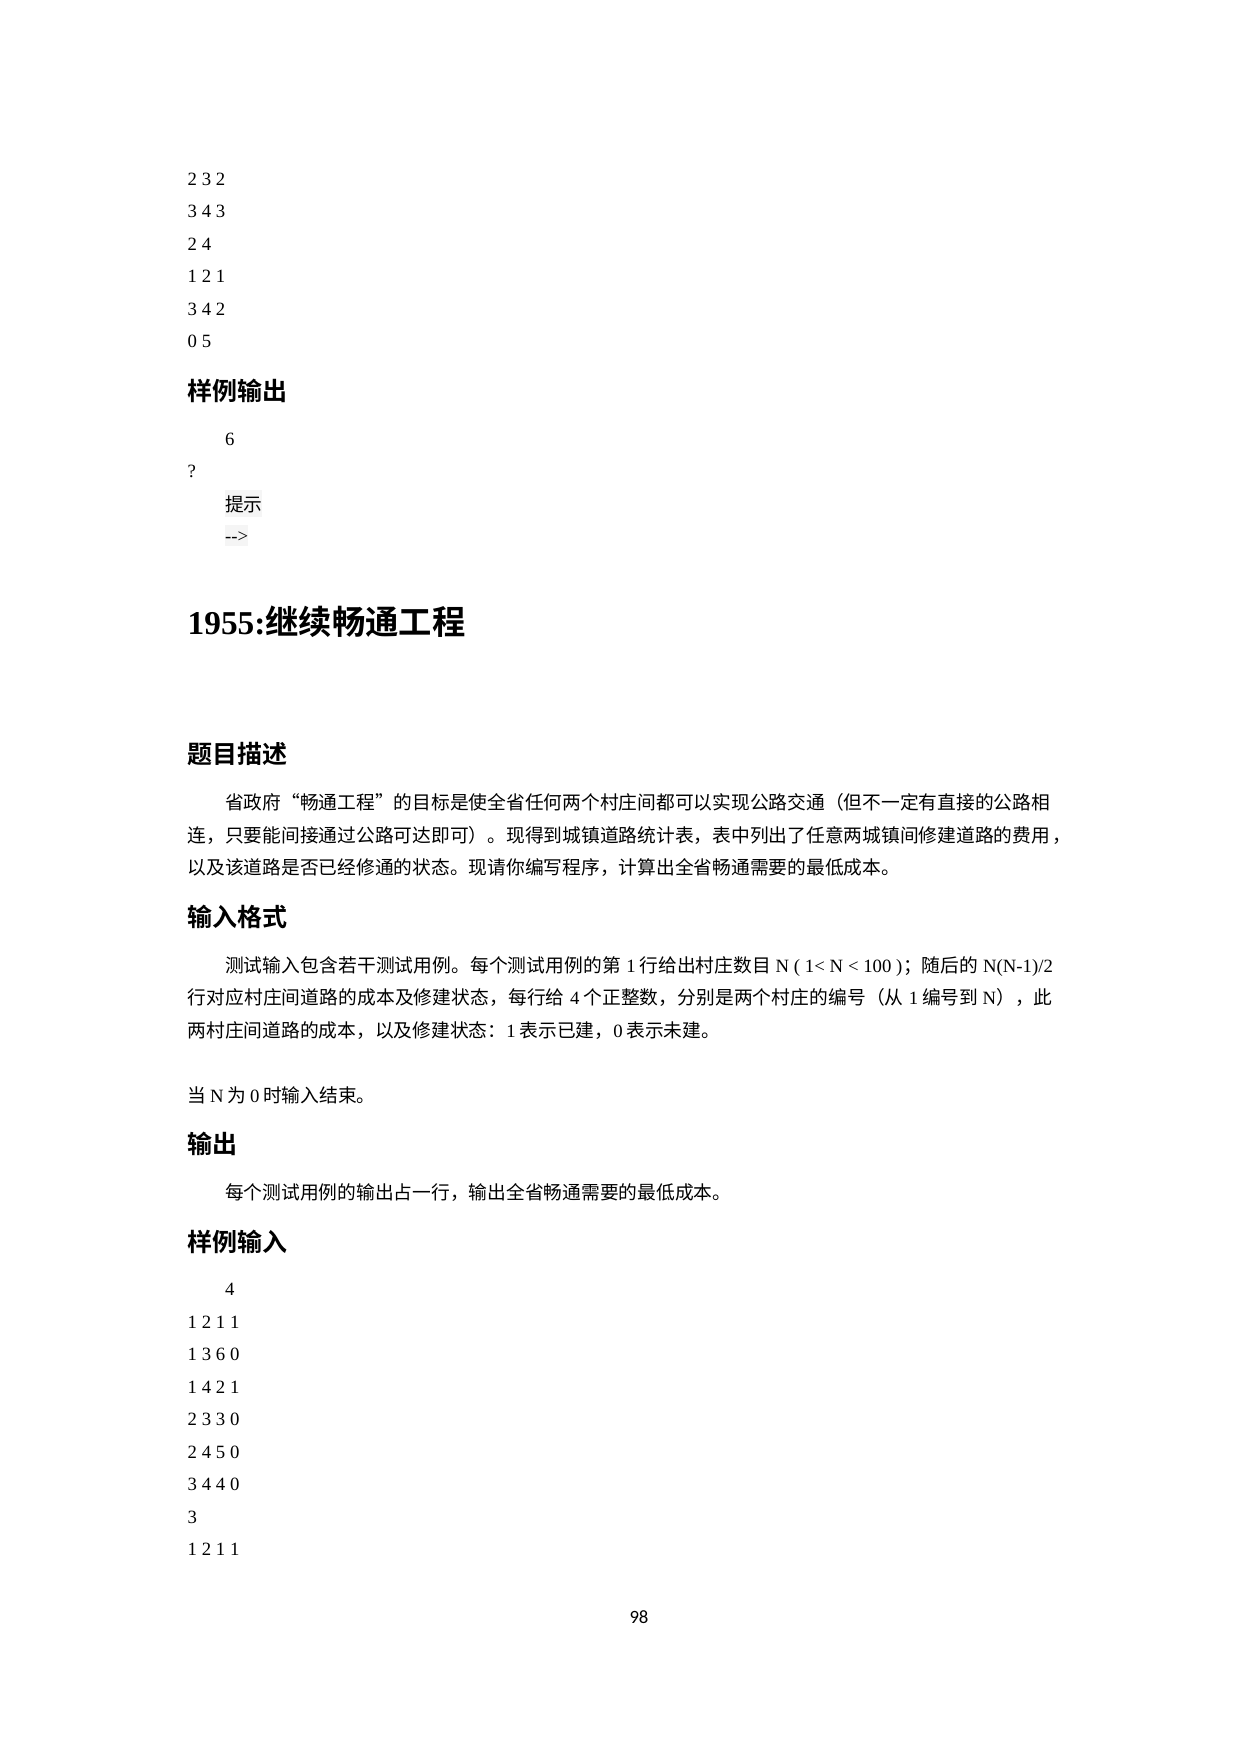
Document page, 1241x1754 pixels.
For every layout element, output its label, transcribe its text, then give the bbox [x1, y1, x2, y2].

subtitle 输出 [187, 1110, 1053, 1175]
subtitle 样例输出 [187, 357, 1053, 422]
text 测试输入包含若干测试用例。每个测试用例的第1行给出村庄数目N ( 1< N < 100 )；随后的 N(N-1)/2 行对应村庄间道路的成本及修建状态，每行给4个正整数，分别是两个村庄的编号（从1编号到N），此两村庄间道路的成本，以及修建状态：1表示已建，0表示未建。 当N为0时输入结束。 [187, 948, 1053, 1110]
text --> [187, 519, 1053, 552]
subtitle 样例输入 [187, 1208, 1053, 1273]
text 提示 [187, 487, 1053, 519]
subtitle 输入格式 [187, 883, 1053, 948]
text 省政府“畅通工程”的目标是使全省任何两个村庄间都可以实现公路交通（但不一定有直接的公路相连，只要能间接通过公路可达即可）。现得到城镇道路统计表，表中列出了任意两城镇间修建道路的费用，以及该道路是否已经修通的状态。现请你编写程序，计算出全省畅通需要的最低成本。 [187, 785, 1053, 883]
text 6 ? [187, 422, 1053, 487]
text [187, 162, 1053, 357]
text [187, 1273, 1053, 1565]
text 每个测试用例的输出占一行，输出全省畅通需要的最低成本。 [187, 1175, 1053, 1208]
subtitle 1955:继续畅通工程 [187, 587, 1053, 652]
subtitle 题目描述 [187, 720, 1053, 785]
